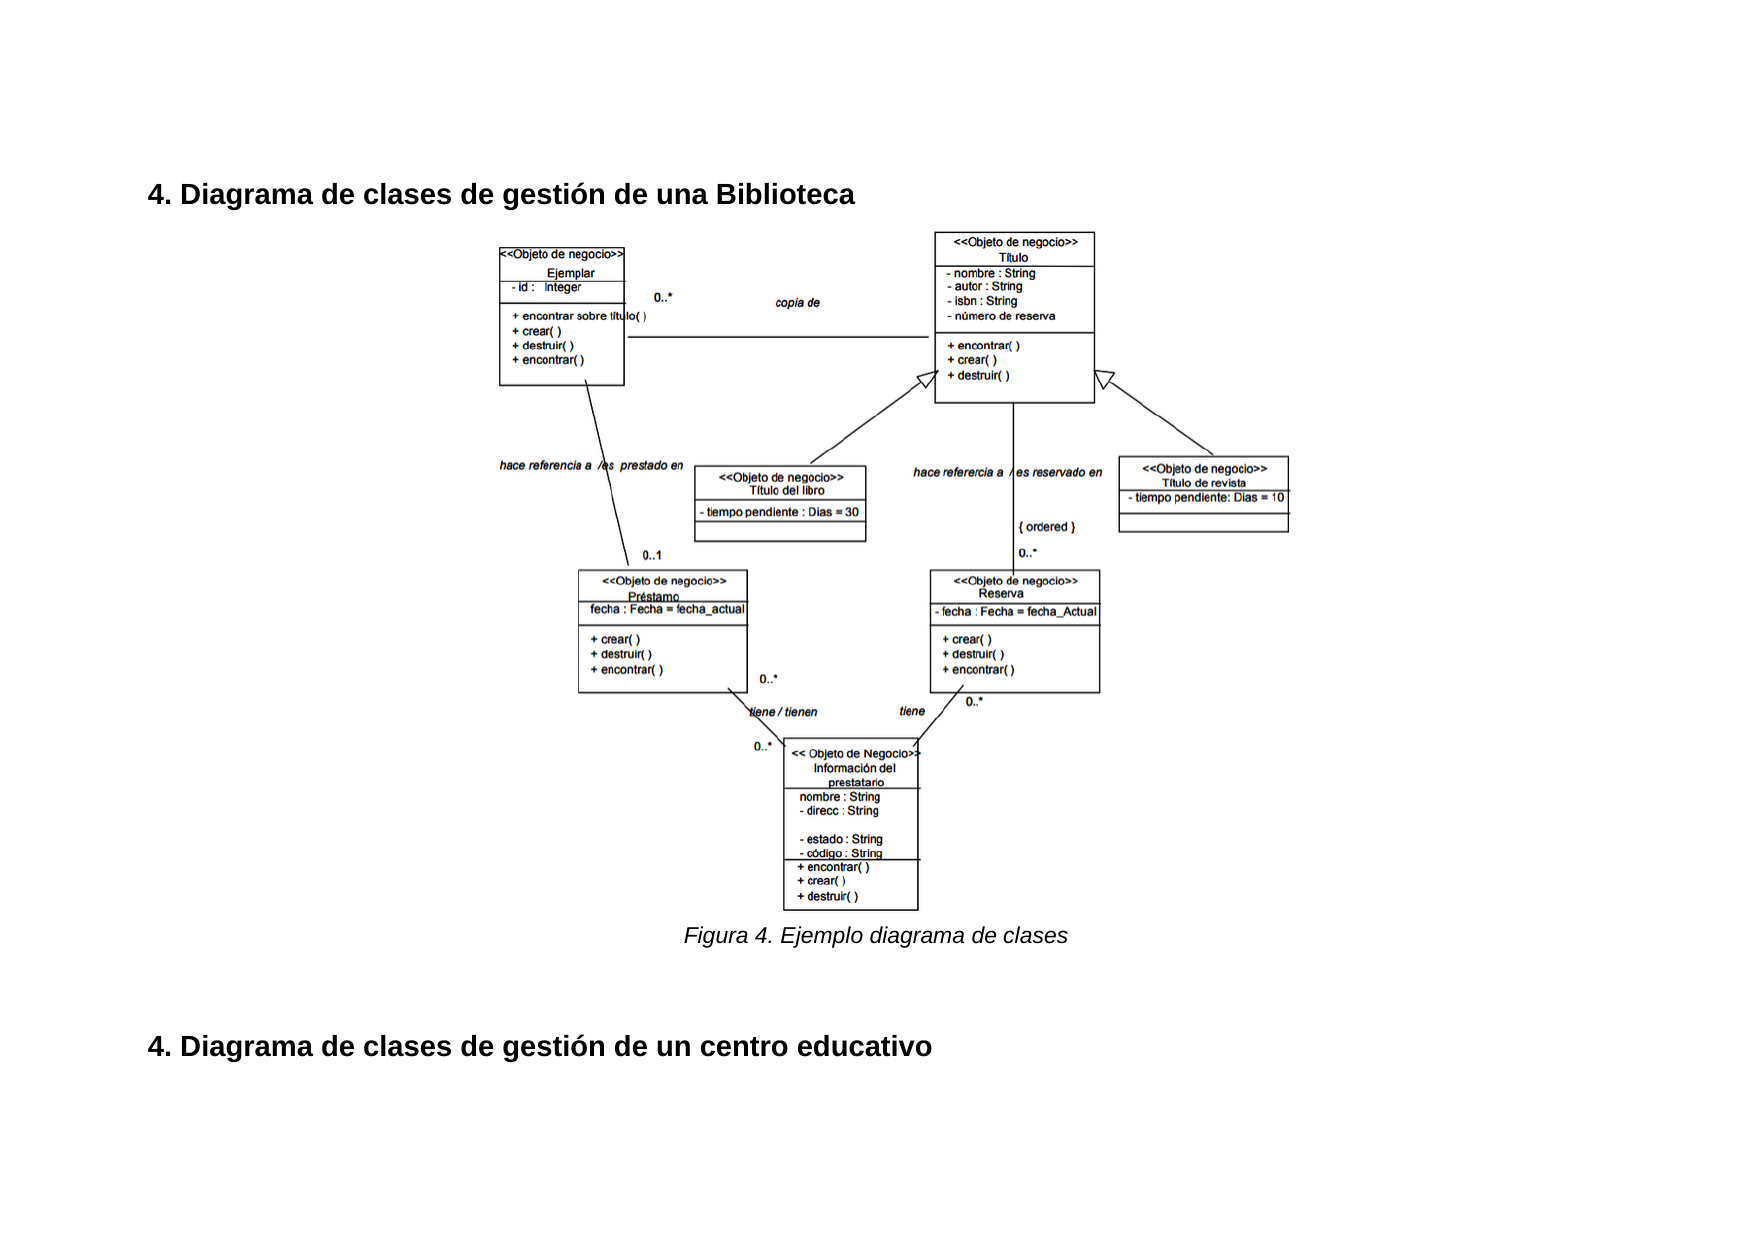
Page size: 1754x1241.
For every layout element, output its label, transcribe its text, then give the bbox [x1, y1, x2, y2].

text 4. Diagrama de clases de gestión de un centro educativo [148, 1029, 1606, 1063]
text Figura 4. Ejemplo diagrama de clases [148, 922, 1606, 948]
text 4. Diagrama de clases de gestión de una Biblioteca [148, 177, 1606, 211]
picture [413, 215, 1341, 918]
